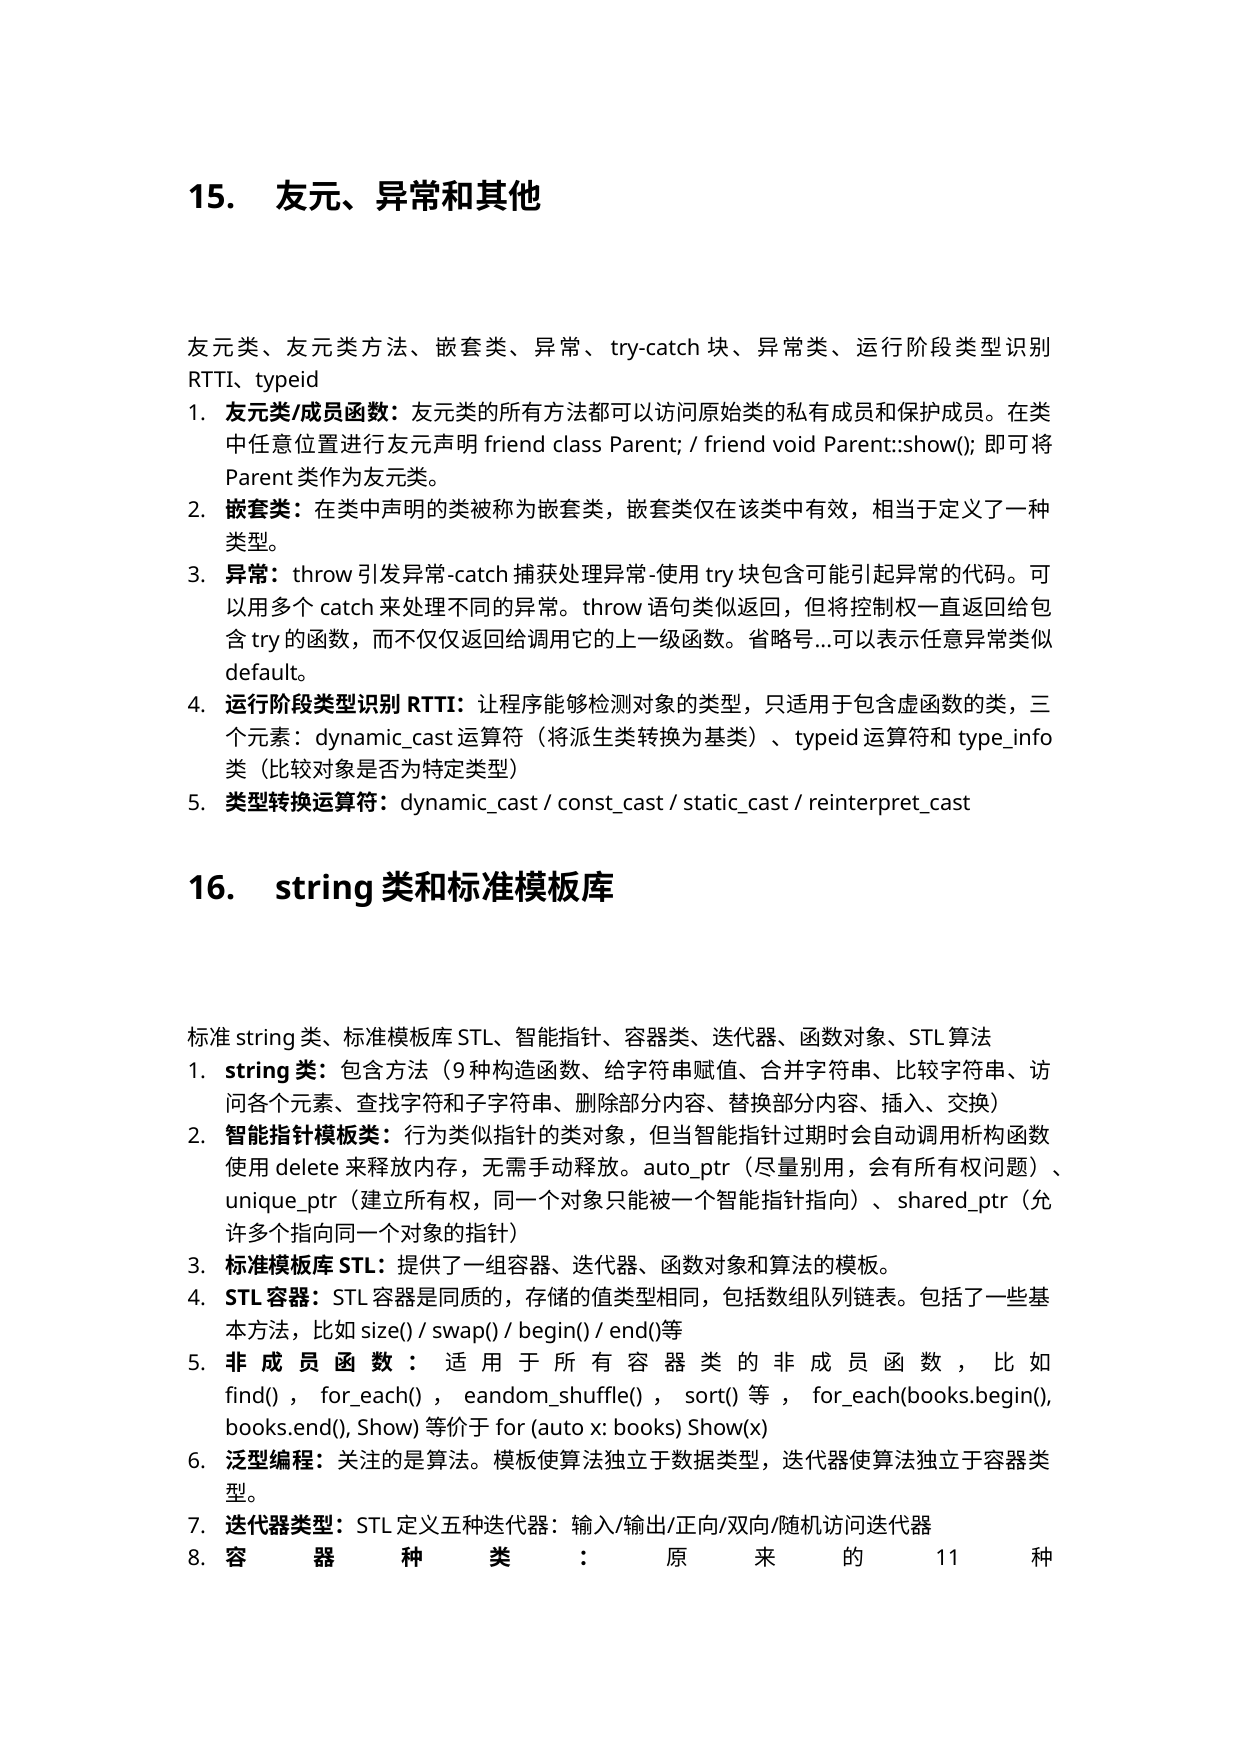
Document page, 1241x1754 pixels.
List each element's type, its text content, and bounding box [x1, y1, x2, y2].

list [187, 1540, 1053, 1573]
list 智能指针模板类：行为类似指针的类对象，但当智能指针过期时会自动调用析构函数使用delete来释放内存，无需手动释放。auto_ptr（尽量别用，会有所有权问题）、unique_ptr（建立所有权，同一个对象只能被一个智能指针指向）、shared_ptr（允许多个指向同一个对象的指针） [187, 1118, 1053, 1248]
list string类：包含方法（9种构造函数、给字符串赋值、合并字符串、比较字符串、访问各个元素、查找字符和子字符串、删除部分内容、替换部分内容、插入、交换） [187, 1053, 1053, 1118]
list 迭代器类型：STL定义五种迭代器：输入/输出/正向/双向/随机访问迭代器 [187, 1508, 1053, 1540]
subtitle 友元、异常和其他 [187, 162, 1053, 227]
list 异常：throw引发异常-catch捕获处理异常-使用try块包含可能引起异常的代码。可以用多个catch来处理不同的异常。throw语句类似返回，但将控制权一直返回给包含try的函数，而不仅仅返回给调用它的上一级函数。省略号...可以表示任意异常类似default。 [187, 557, 1053, 687]
list 泛型编程：关注的是算法。模板使算法独立于数据类型，迭代器使算法独立于容器类型。 [187, 1443, 1053, 1508]
subtitle string类和标准模板库 [187, 852, 1053, 917]
list 非成员函数：适用于所有容器类的非成员函数，比如find()，for_each()，eandom_shuffle()，sort()等，for_each(books.begin(), books.end(), Show) 等价于 for (auto x: books) Show(x) [187, 1345, 1053, 1443]
text 标准string类、标准模板库STL、智能指针、容器类、迭代器、函数对象、STL算法 [187, 1020, 1053, 1053]
text 友元类、友元类方法、嵌套类、异常、try-catch块、异常类、运行阶段类型识别RTTI、typeid [187, 329, 1053, 394]
list 友元类/成员函数：友元类的所有方法都可以访问原始类的私有成员和保护成员。在类中任意位置进行友元声明friend class Parent; / friend void Parent::show(); 即可将Parent类作为友元类。 [187, 394, 1053, 492]
list 运行阶段类型识别RTTI：让程序能够检测对象的类型，只适用于包含虚函数的类，三个元素：dynamic_cast运算符（将派生类转换为基类）、typeid运算符和type_info类（比较对象是否为特定类型） [187, 687, 1053, 784]
list 标准模板库STL：提供了一组容器、迭代器、函数对象和算法的模板。 [187, 1248, 1053, 1280]
list 嵌套类：在类中声明的类被称为嵌套类，嵌套类仅在该类中有效，相当于定义了一种类型。 [187, 492, 1053, 557]
list STL容器：STL容器是同质的，存储的值类型相同，包括数组队列链表。包括了一些基本方法，比如size() / swap() / begin() / end()等 [187, 1280, 1053, 1345]
list 类型转换运算符：dynamic_cast / const_cast / static_cast / reinterpret_cast [187, 784, 1053, 817]
